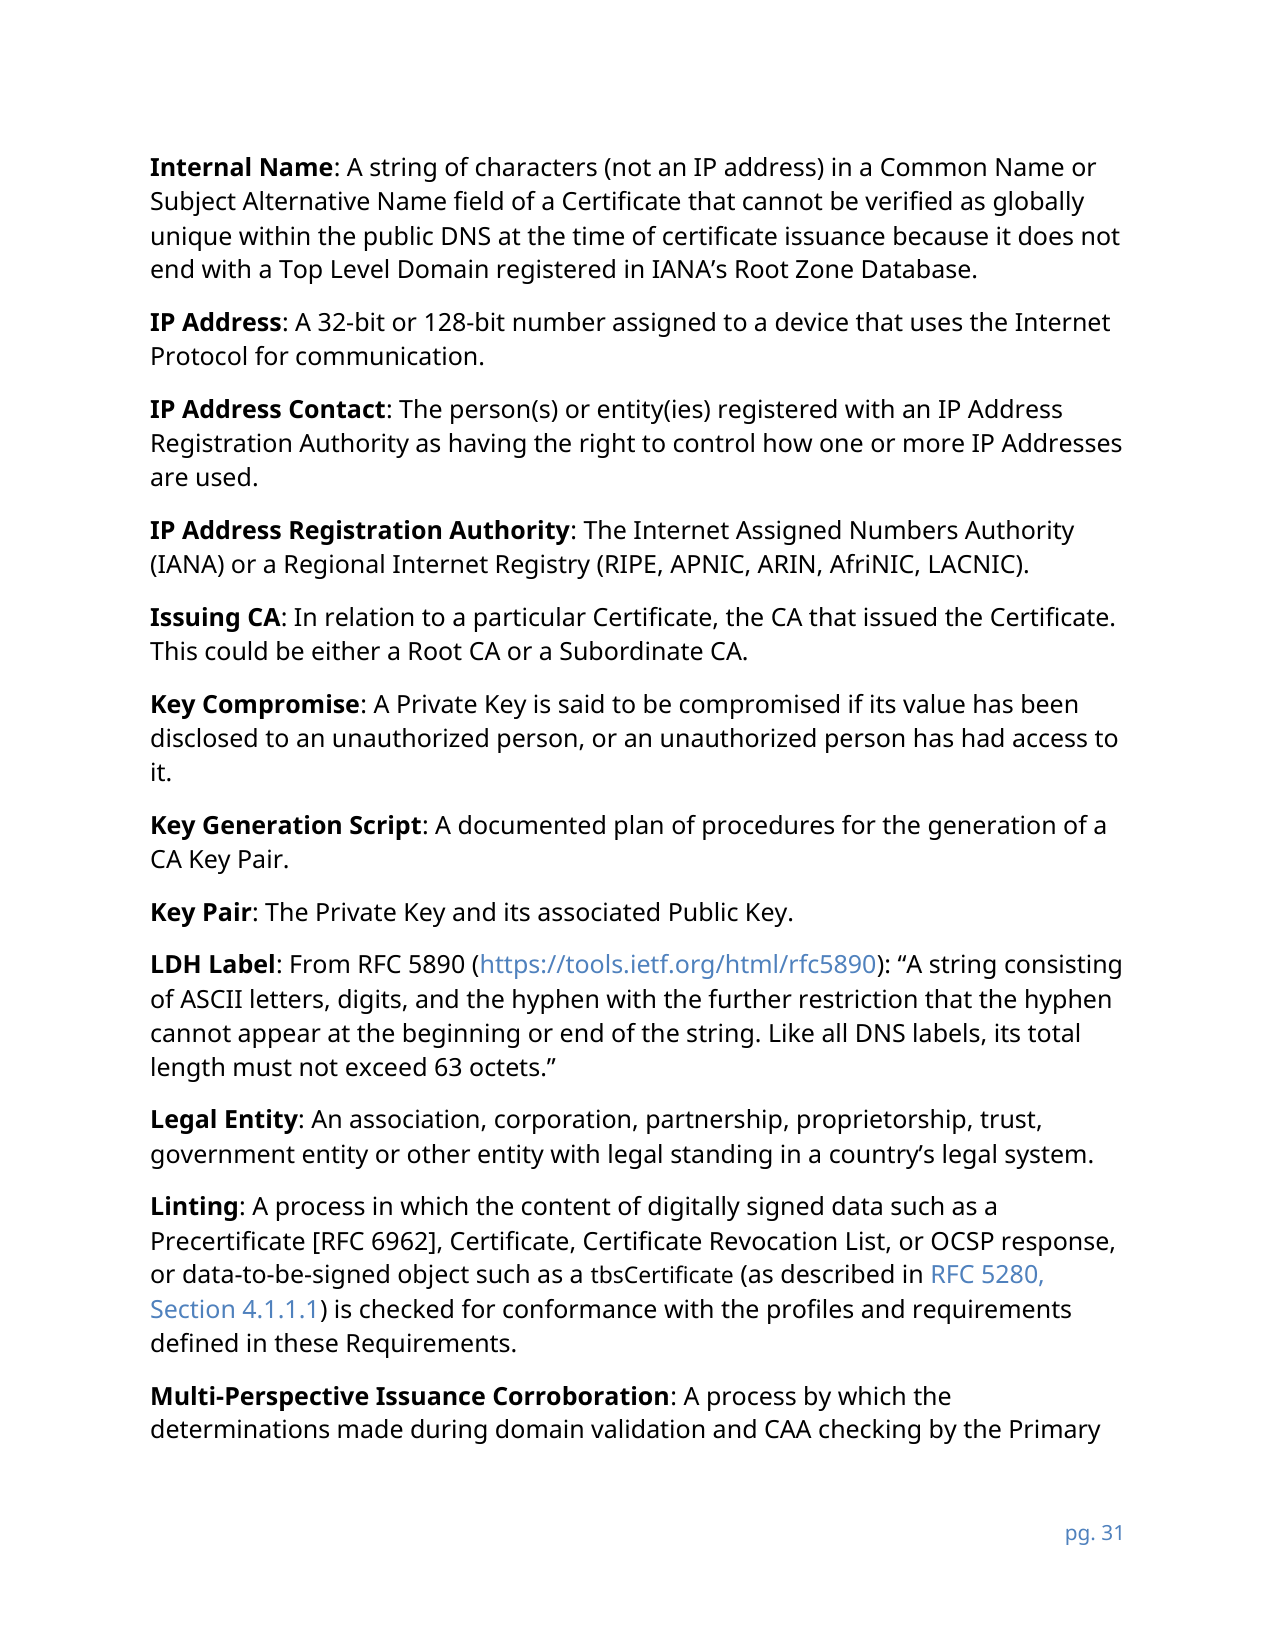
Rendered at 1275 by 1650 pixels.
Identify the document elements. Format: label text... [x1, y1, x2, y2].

text Legal Entity: An association, corporation, partnership, proprietorship, trust, government entity or other entity with legal standing in a country’s legal system. [150, 1102, 1125, 1170]
text Linting: A process in which the content of digitally signed data such as a Precertificate [RFC 6962], Certificate, Certificate Revocation List, or OCSP response, or data-to-be-signed object such as a tbsCertificate (as described in RFC 5280, Section 4.1.1.1) is checked for conformance with the profiles and requirements defined in these Requirements. [150, 1189, 1125, 1359]
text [150, 1378, 1125, 1446]
text Key Pair: The Private Key and its associated Public Key. [150, 894, 1125, 928]
text Key Generation Script: A documented plan of procedures for the generation of a CA Key Pair. [150, 807, 1125, 876]
text Key Compromise: A Private Key is said to be compromised if its value has been disclosed to an unauthorized person, or an unauthorized person has had access to it. [150, 687, 1125, 789]
text Internal Name: A string of characters (not an IP address) in a Common Name or Subject Alternative Name field of a Certificate that cannot be verified as globally unique within the public DNS at the time of certificate issuance because it does not end with a Top Level Domain registered in IANA’s Root Zone Database. [150, 150, 1125, 286]
text IP Address Registration Authority: The Internet Assigned Numbers Authority (IANA) or a Regional Internet Registry (RIPE, APNIC, ARIN, AfriNIC, LACNIC). [150, 513, 1125, 581]
text LDH Label: From RFC 5890 (https://tools.ietf.org/html/rfc5890): “A string consisting of ASCII letters, digits, and the hyphen with the further restriction that the hyphen cannot appear at the beginning or end of the string. Like all DNS labels, its total length must not exceed 63 octets.” [150, 947, 1125, 1083]
text IP Address: A 32-bit or 128-bit number assigned to a device that uses the Internet Protocol for communication. [150, 305, 1125, 373]
text IP Address Contact: The person(s) or entity(ies) registered with an IP Address Registration Authority as having the right to control how one or more IP Addresses are used. [150, 392, 1125, 494]
text Issuing CA: In relation to a particular Certificate, the CA that issued the Certificate. This could be either a Root CA or a Subordinate CA. [150, 600, 1125, 668]
